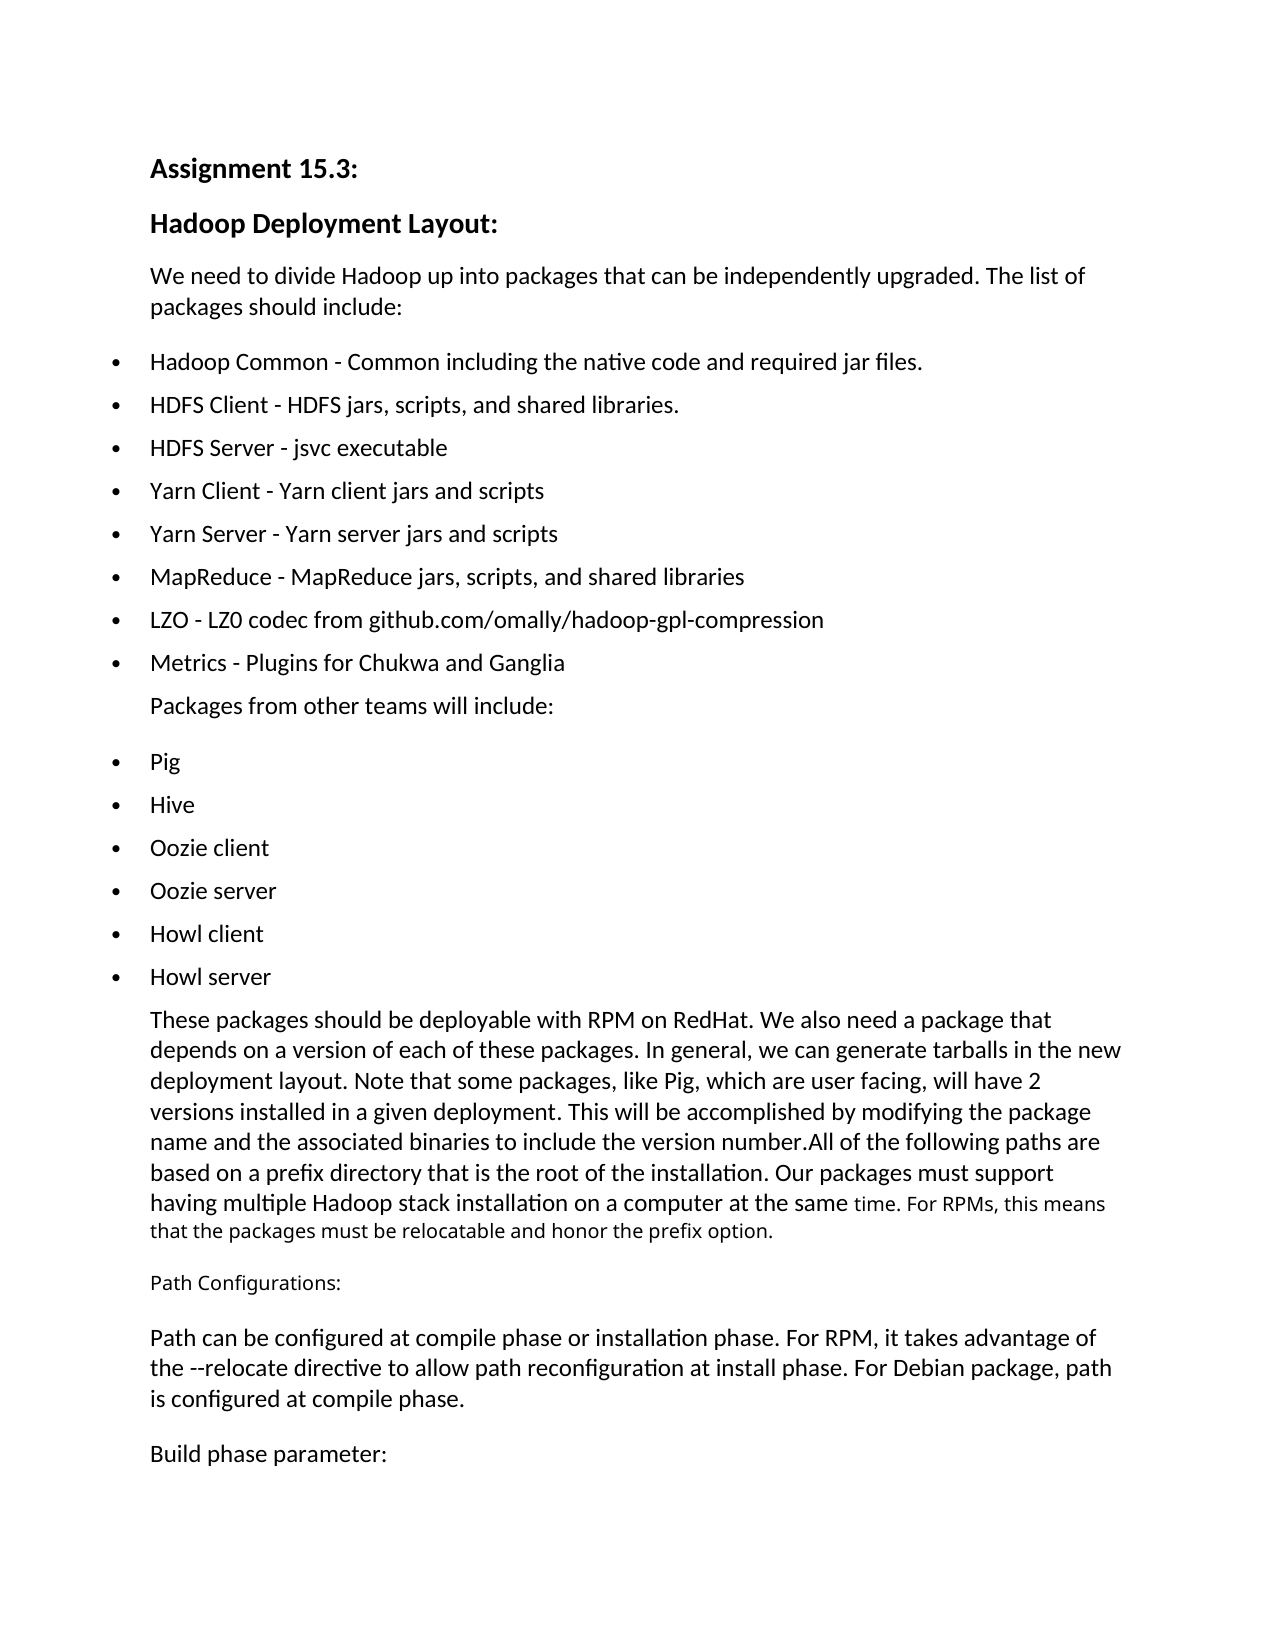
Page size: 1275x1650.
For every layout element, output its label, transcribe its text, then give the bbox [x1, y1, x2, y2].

text Assignment 15.3: [150, 150, 1125, 186]
list Oozie server [112, 875, 1125, 906]
list Metrics - Plugins for Chukwa and Ganglia [112, 647, 1125, 678]
list Howl server [112, 961, 1125, 992]
list Howl client [112, 918, 1125, 948]
text These packages should be deployable with RPM on RedHat. We also need a package that depends on a version of each of these packages. In general, we can generate tarballs in the new deployment layout. Note that some packages, like Pig, which are user facing, will have 2 versions installed in a given deployment. This will be accomplished by modifying the package name and the associated binaries to include the version number.All of the following paths are based on a prefix directory that is the root of the installation. Our packages must support having multiple Hadoop stack installation on a computer at the same time. For RPMs, this means that the packages must be relocatable and honor the prefix option. [150, 1004, 1125, 1245]
list MapReduce - MapReduce jars, scripts, and shared libraries [112, 561, 1125, 592]
text Hadoop Deployment Layout: [150, 205, 1125, 241]
list Oozie client [112, 832, 1125, 862]
list HDFS Server - jsvc executable [112, 432, 1125, 463]
list LZO - LZ0 codec from github.com/omally/hadoop-gpl-compression [112, 604, 1125, 635]
list Yarn Client - Yarn client jars and scripts [112, 475, 1125, 506]
list Hive [112, 789, 1125, 819]
list Hadoop Common - Common including the native code and required jar files. [112, 346, 1125, 377]
text Path Configurations: [150, 1270, 1125, 1297]
text Path can be configured at compile phase or installation phase. For RPM, it takes advantage of the --relocate directive to allow path reconfiguration at install phase. For Debian package, path is configured at compile phase. [150, 1322, 1125, 1413]
list HDFS Client - HDFS jars, scripts, and shared libraries. [112, 389, 1125, 420]
text We need to divide Hadoop up into packages that can be independently upgraded. The list of packages should include: [150, 260, 1125, 321]
list Yarn Server - Yarn server jars and scripts [112, 518, 1125, 549]
list Pig [112, 746, 1125, 776]
text Build phase parameter: [150, 1438, 1125, 1469]
text Packages from other teams will include: [150, 690, 1125, 721]
